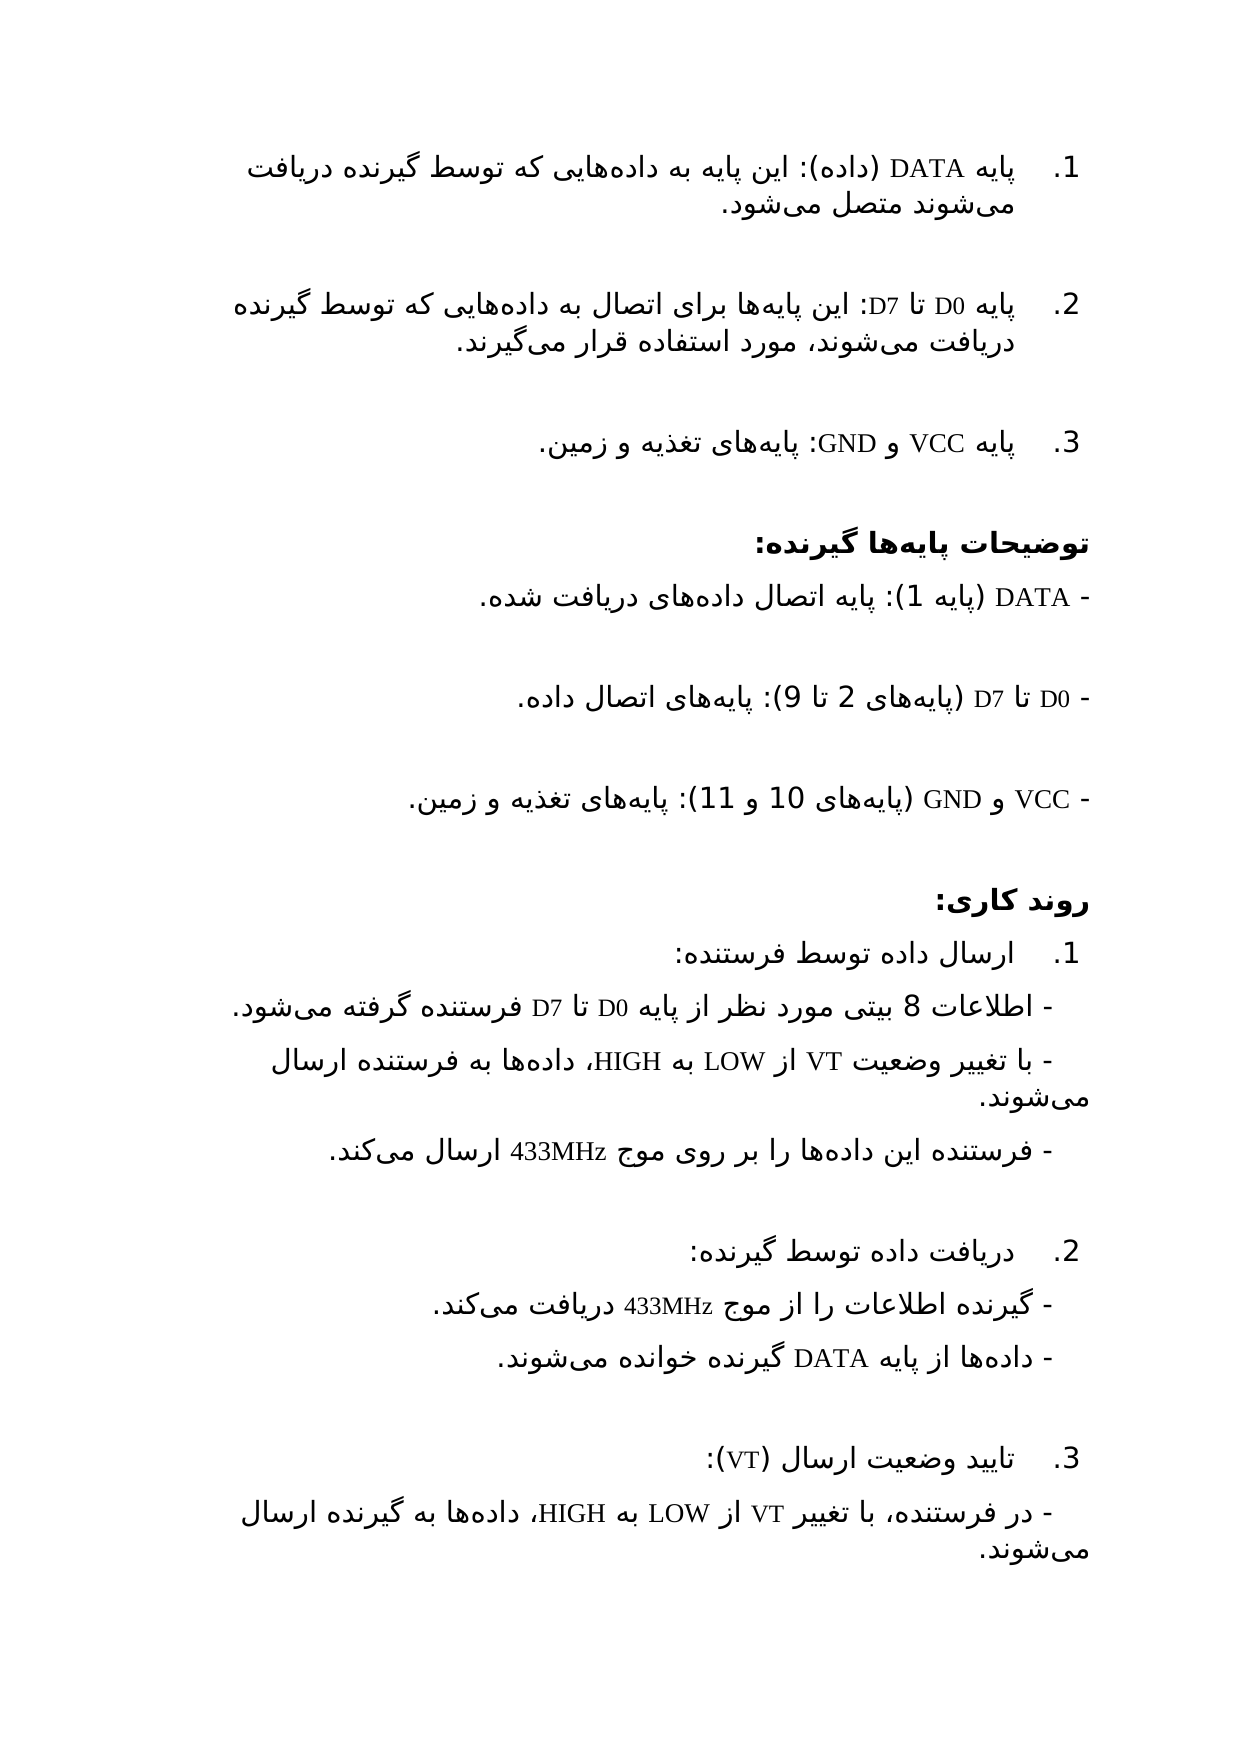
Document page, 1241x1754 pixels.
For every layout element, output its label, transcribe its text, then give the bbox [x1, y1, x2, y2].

text - VCC و GND (پایه‌های 10 و 11): پایه‌های تغذیه و زمین. [150, 782, 1090, 816]
list پایه VCC و GND: پایه‌های تغذیه و زمین. [150, 425, 1053, 459]
list پایه DATA (داده): این پایه به داده‌هایی که توسط گیرنده دریافت می‌شوند متصل می‌شود. [150, 150, 1053, 221]
list دریافت داده توسط گیرنده: [150, 1234, 1053, 1268]
text - اطلاعات 8 بیتی مورد نظر از پایه D0 تا D7 فرستنده گرفته می‌شود. [150, 989, 1090, 1023]
text توضیحات پایه‌ها گیرنده: [150, 526, 1090, 560]
text روند کاری: [150, 883, 1090, 917]
text - فرستنده این داده‌ها را بر روی موج 433MHz ارسال می‌کند. [150, 1133, 1090, 1167]
text - D0 تا D7 (پایه‌های 2 تا 9): پایه‌های اتصال داده. [150, 681, 1090, 715]
text - با تغییر وضعیت VT از LOW به HIGH، داده‌ها به فرستنده ارسال می‌شوند. [150, 1043, 1090, 1113]
list پایه D0 تا D7: این پایه‌ها برای اتصال به داده‌هایی که توسط گیرنده دریافت می‌شوند، مورد استفاده قرار می‌گیرند. [150, 288, 1053, 358]
text - گیرنده اطلاعات را از موج 433MHz دریافت می‌کند. [150, 1287, 1090, 1321]
text - داده‌ها از پایه DATA گیرنده خوانده می‌شوند. [150, 1341, 1090, 1374]
list تایید وضعیت ارسال (VT): [150, 1442, 1053, 1476]
text - در فرستنده، با تغییر VT از LOW به HIGH، داده‌ها به گیرنده ارسال می‌شوند. [150, 1495, 1090, 1566]
list ارسال داده توسط فرستنده: [150, 936, 1053, 970]
text - DATA (پایه 1): پایه اتصال داده‌های دریافت شده. [150, 580, 1090, 614]
